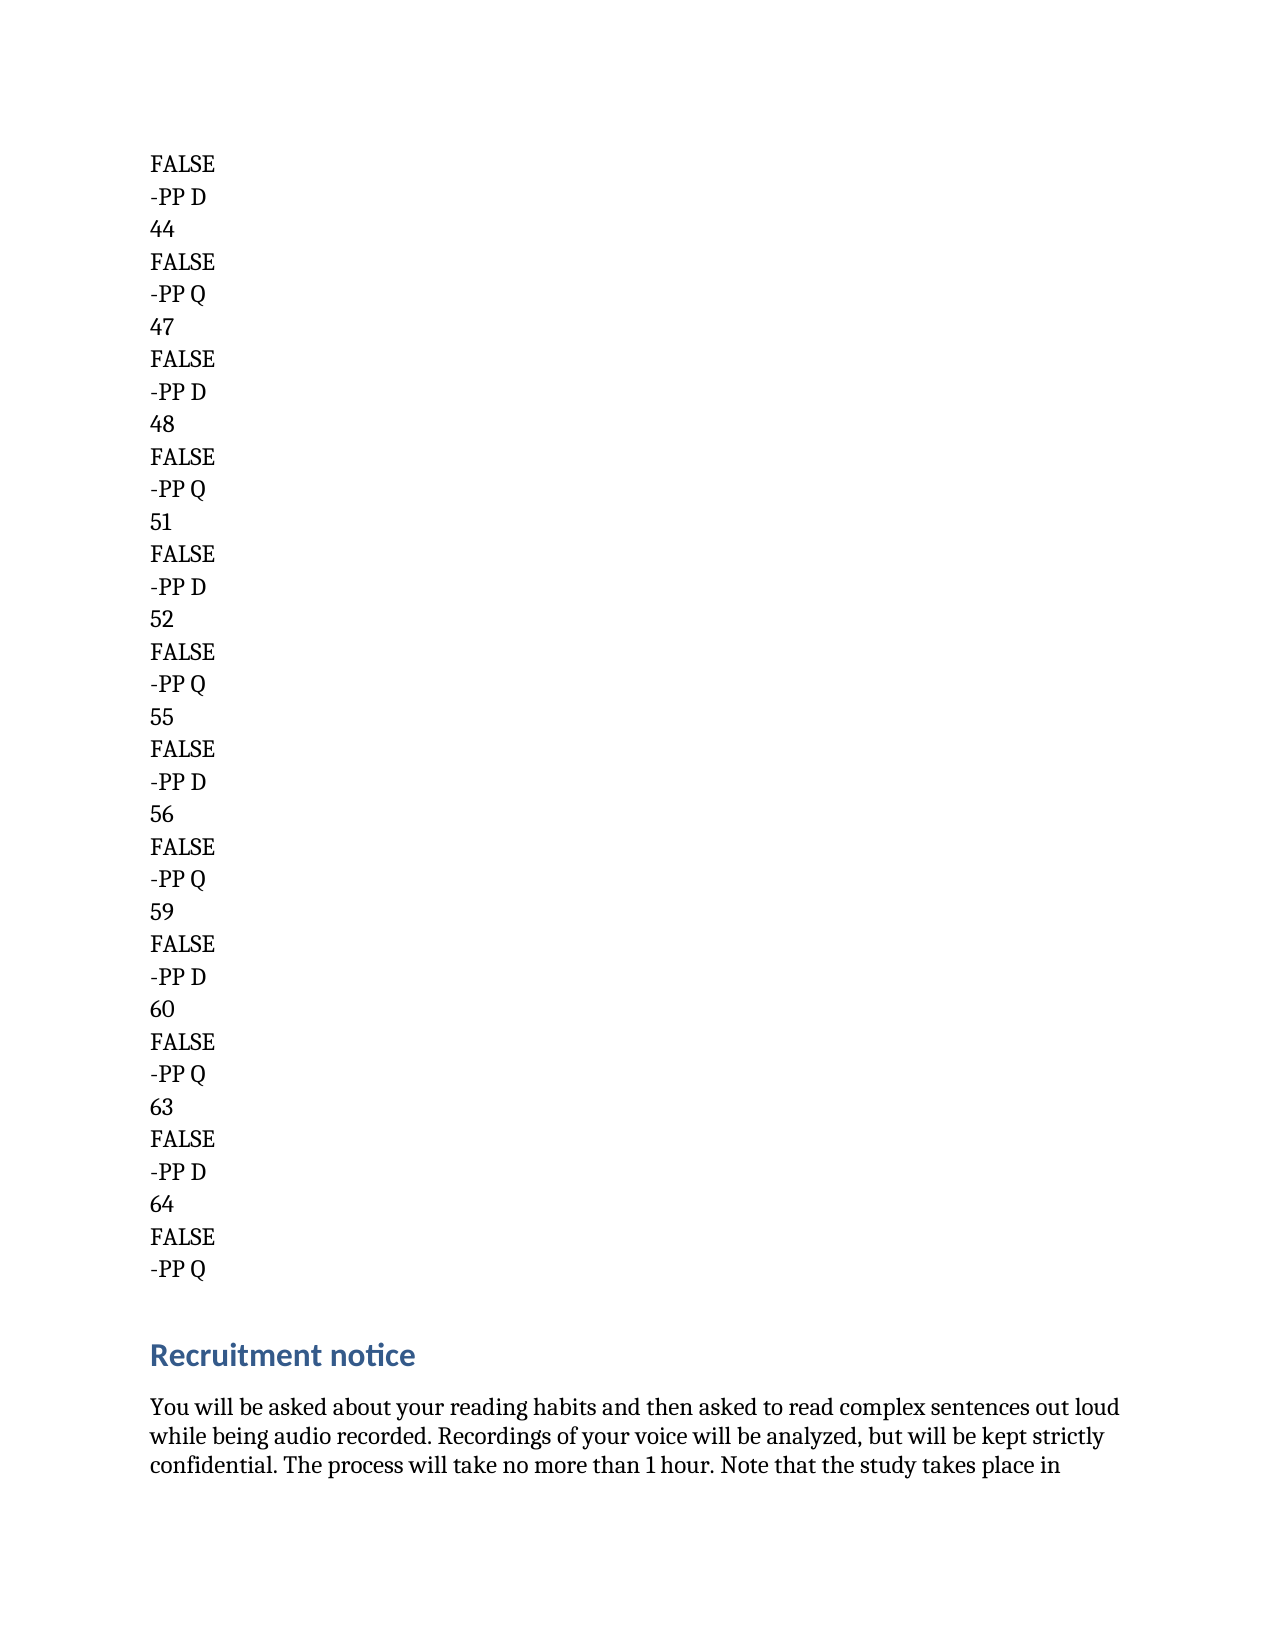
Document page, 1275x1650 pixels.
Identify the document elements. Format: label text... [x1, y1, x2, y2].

text 44 [150, 215, 1125, 244]
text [150, 1393, 1125, 1479]
text -PP D [150, 767, 1125, 796]
text -PP D [150, 182, 1125, 211]
text FALSE [150, 442, 1125, 471]
text -PP D [150, 377, 1125, 406]
text FALSE [150, 832, 1125, 861]
text 63 [150, 1092, 1125, 1121]
text FALSE [150, 150, 1125, 179]
text -PP D [150, 1157, 1125, 1186]
text 55 [150, 702, 1125, 731]
text -PP Q [150, 475, 1125, 504]
text -PP Q [150, 280, 1125, 309]
text -PP Q [150, 865, 1125, 894]
text -PP Q [150, 1255, 1125, 1284]
text 59 [150, 897, 1125, 926]
text FALSE [150, 345, 1125, 374]
text FALSE [150, 1222, 1125, 1251]
text FALSE [150, 540, 1125, 569]
text 48 [150, 410, 1125, 439]
text FALSE [150, 637, 1125, 666]
text 56 [150, 800, 1125, 829]
text FALSE [150, 1125, 1125, 1154]
text -PP D [150, 962, 1125, 991]
text FALSE [150, 247, 1125, 276]
text 51 [150, 507, 1125, 536]
text FALSE [150, 1027, 1125, 1056]
text FALSE [150, 735, 1125, 764]
text 60 [150, 995, 1125, 1024]
subtitle Recruitment notice [150, 1334, 1125, 1374]
text FALSE [150, 930, 1125, 959]
text -PP Q [150, 1060, 1125, 1089]
text 64 [150, 1190, 1125, 1219]
text -PP D [150, 572, 1125, 601]
text -PP Q [150, 670, 1125, 699]
text 52 [150, 605, 1125, 634]
text 47 [150, 312, 1125, 341]
